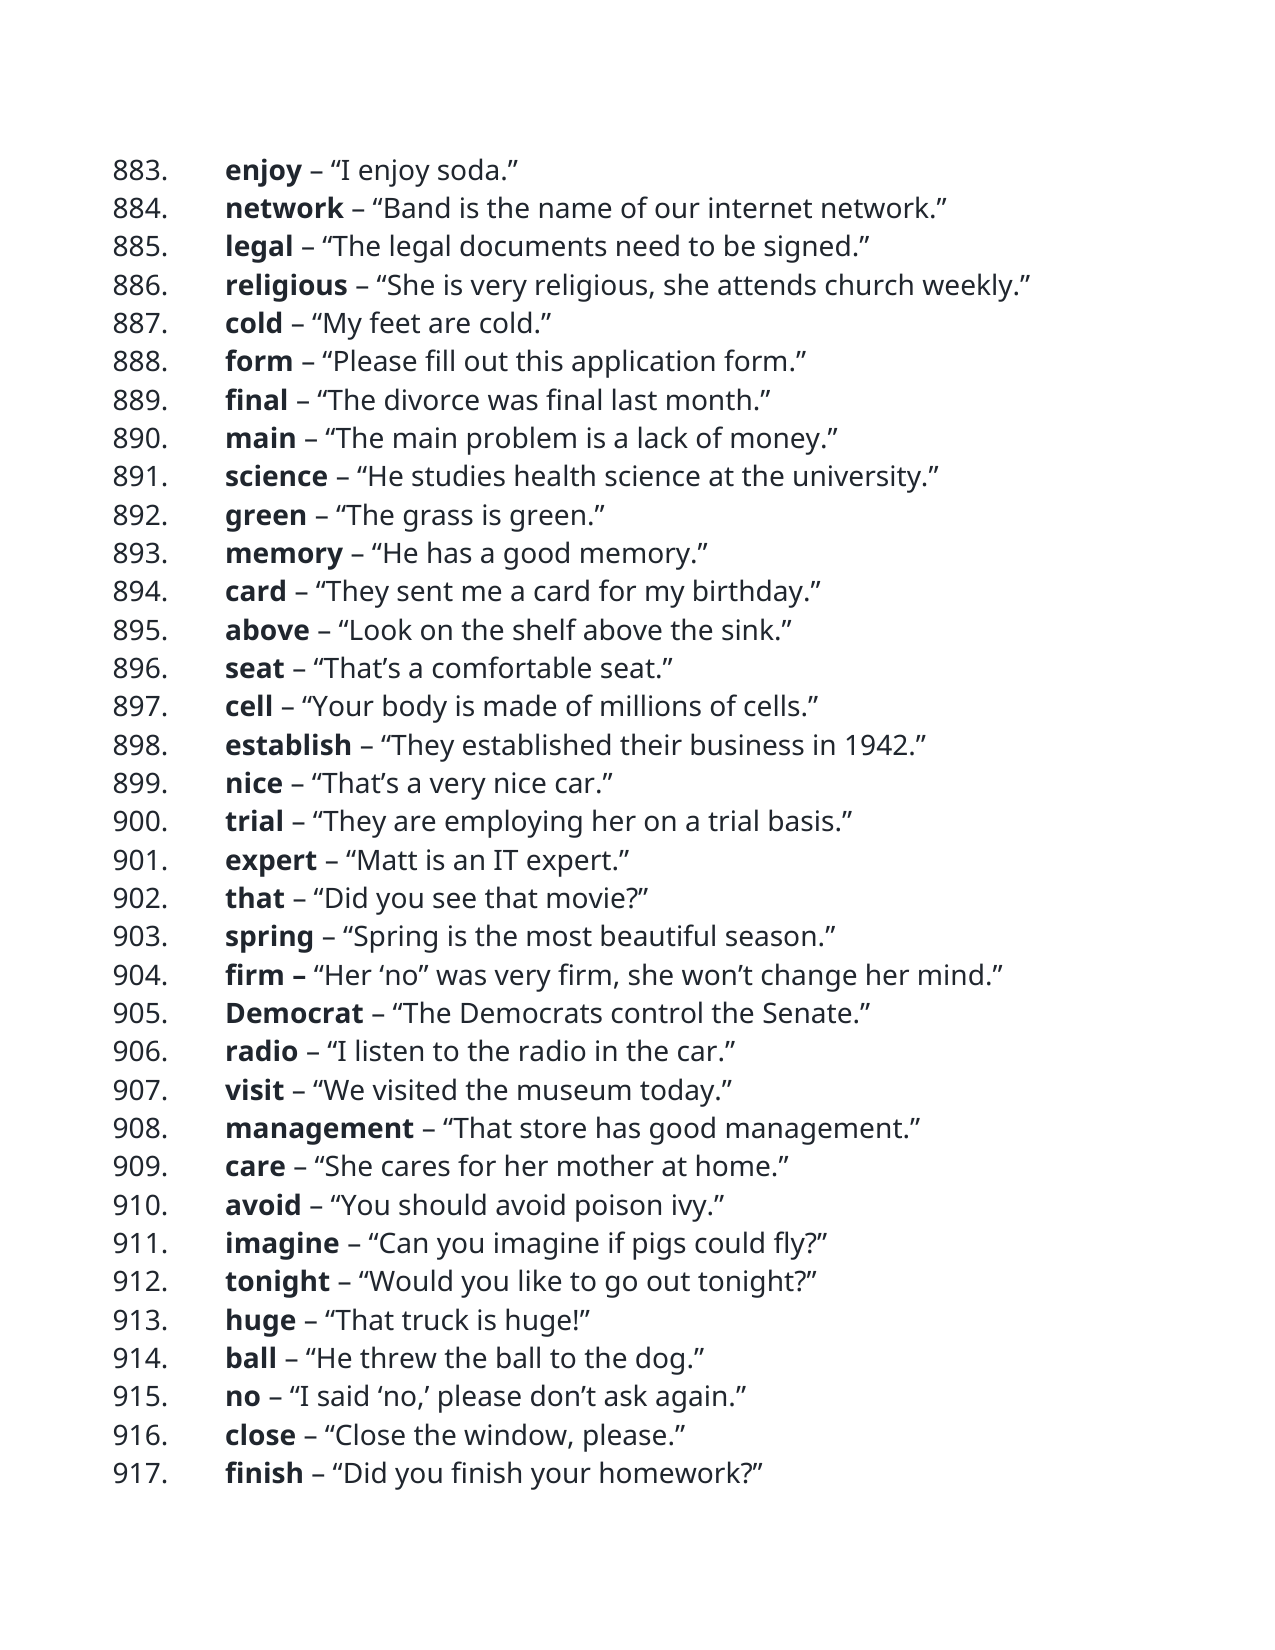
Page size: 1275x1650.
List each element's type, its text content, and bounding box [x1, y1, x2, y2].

list visit – “We visited the museum today.” [112, 1070, 1125, 1108]
list network – “Band is the name of our internet network.” [112, 188, 1125, 227]
list science – “He studies health science at the university.” [112, 457, 1125, 495]
list cell – “Your body is made of millions of cells.” [112, 687, 1125, 725]
list enjoy – “I enjoy soda.” [112, 150, 1125, 188]
list ball – “He threw the ball to the dog.” [112, 1338, 1125, 1377]
list Democrat – “The Democrats control the Senate.” [112, 993, 1125, 1032]
list trial – “They are employing her on a trial basis.” [112, 802, 1125, 840]
list seat – “That’s a comfortable seat.” [112, 648, 1125, 687]
list establish – “They established their business in 1942.” [112, 725, 1125, 763]
list religious – “She is very religious, she attends church weekly.” [112, 265, 1125, 303]
list card – “They sent me a card for my birthday.” [112, 572, 1125, 610]
list close – “Close the window, please.” [112, 1415, 1125, 1453]
list imagine – “Can you imagine if pigs could fly?” [112, 1223, 1125, 1262]
list avoid – “You should avoid poison ivy.” [112, 1185, 1125, 1223]
list expert – “Matt is an IT expert.” [112, 840, 1125, 878]
list cold – “My feet are cold.” [112, 303, 1125, 342]
list memory – “He has a good memory.” [112, 533, 1125, 572]
list finish – “Did you finish your homework?” [112, 1453, 1125, 1492]
list radio – “I listen to the radio in the car.” [112, 1032, 1125, 1070]
list that – “Did you see that movie?” [112, 878, 1125, 917]
list legal – “The legal documents need to be signed.” [112, 227, 1125, 265]
list tonight – “Would you like to go out tonight?” [112, 1262, 1125, 1300]
list above – “Look on the shelf above the sink.” [112, 610, 1125, 648]
list firm – “Her ‘no” was very firm, she won’t change her mind.” [112, 955, 1125, 993]
list care – “She cares for her mother at home.” [112, 1147, 1125, 1185]
list no – “I said ‘no,’ please don’t ask again.” [112, 1377, 1125, 1415]
list management – “That store has good management.” [112, 1108, 1125, 1147]
list spring – “Spring is the most beautiful season.” [112, 917, 1125, 955]
list form – “Please fill out this application form.” [112, 342, 1125, 380]
list huge – “That truck is huge!” [112, 1300, 1125, 1338]
list main – “The main problem is a lack of money.” [112, 418, 1125, 457]
list green – “The grass is green.” [112, 495, 1125, 533]
list final – “The divorce was final last month.” [112, 380, 1125, 418]
list nice – “That’s a very nice car.” [112, 763, 1125, 802]
